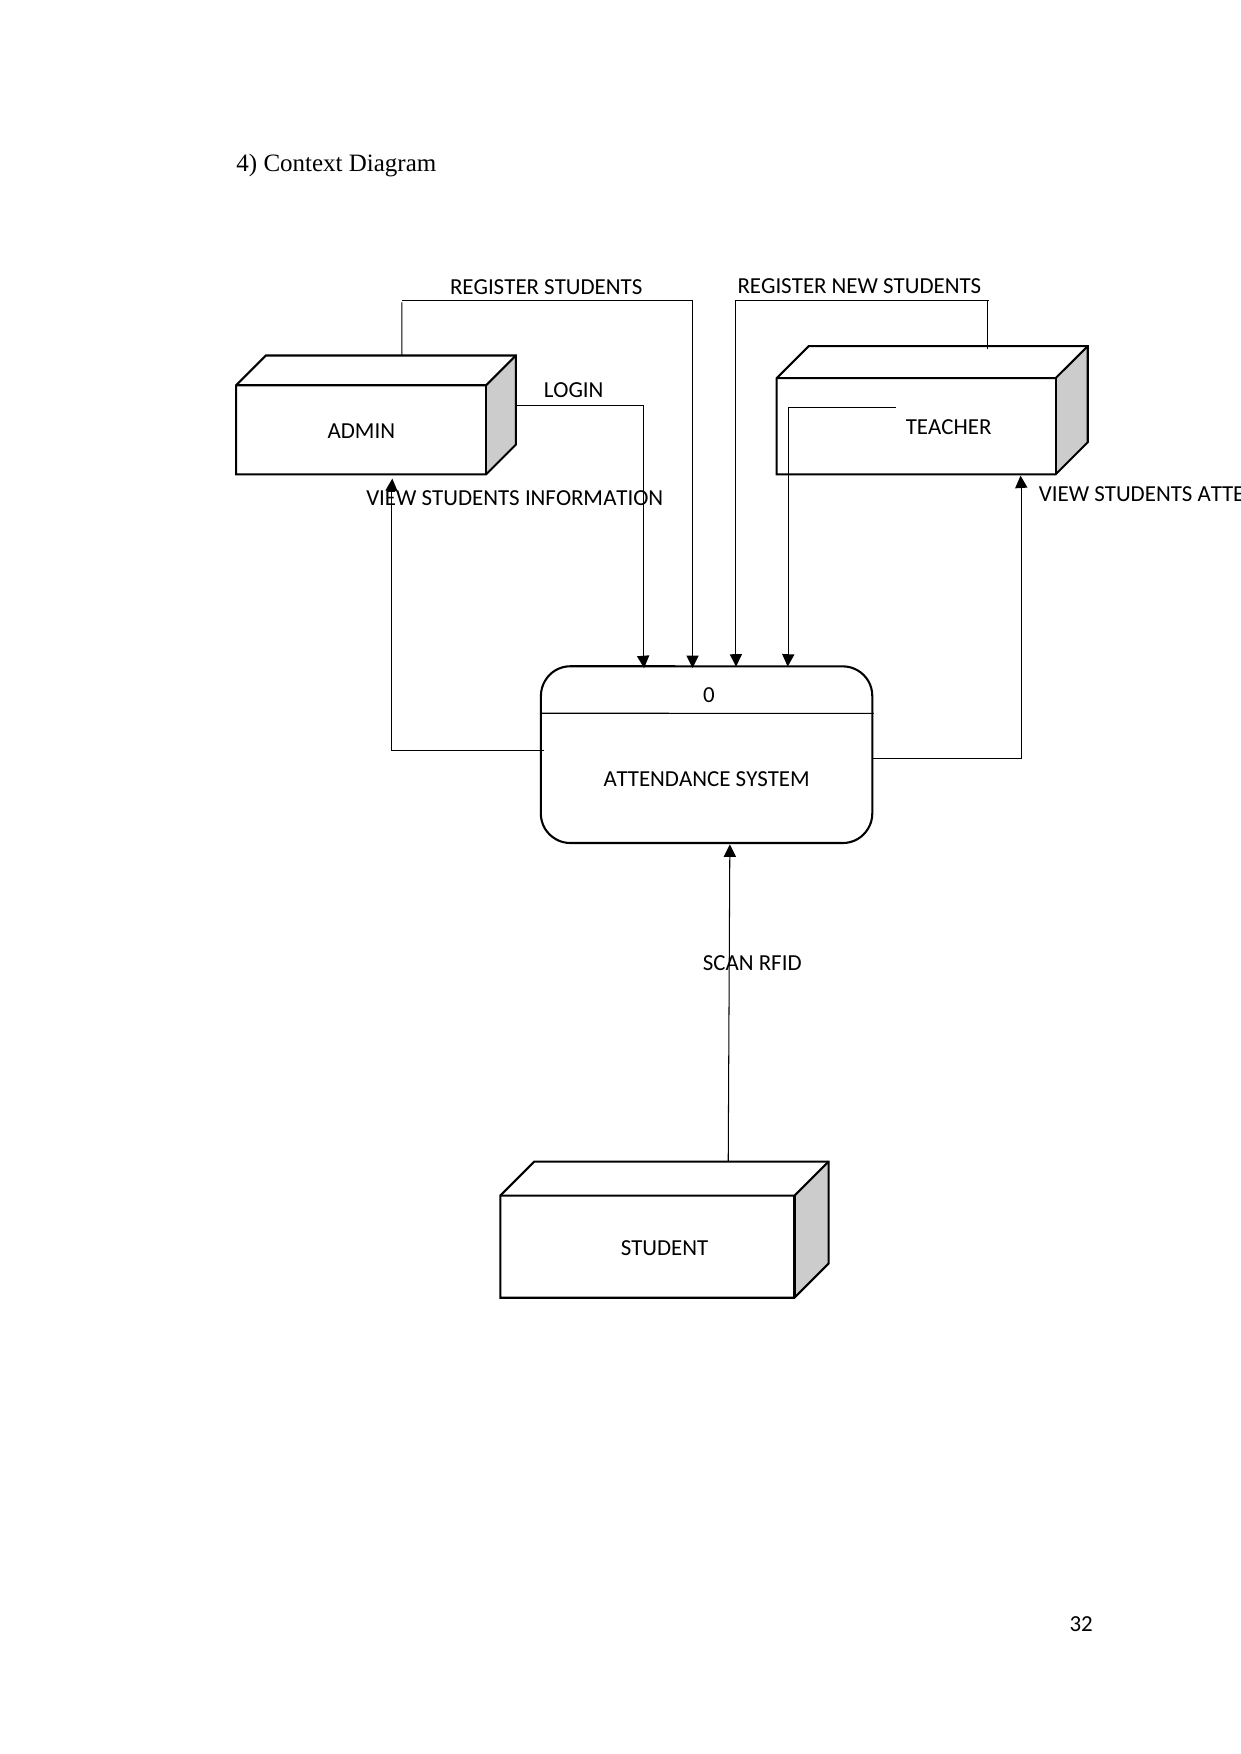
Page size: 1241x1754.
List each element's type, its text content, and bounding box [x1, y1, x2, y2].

text 4) Context Diagram [236, 148, 1092, 176]
